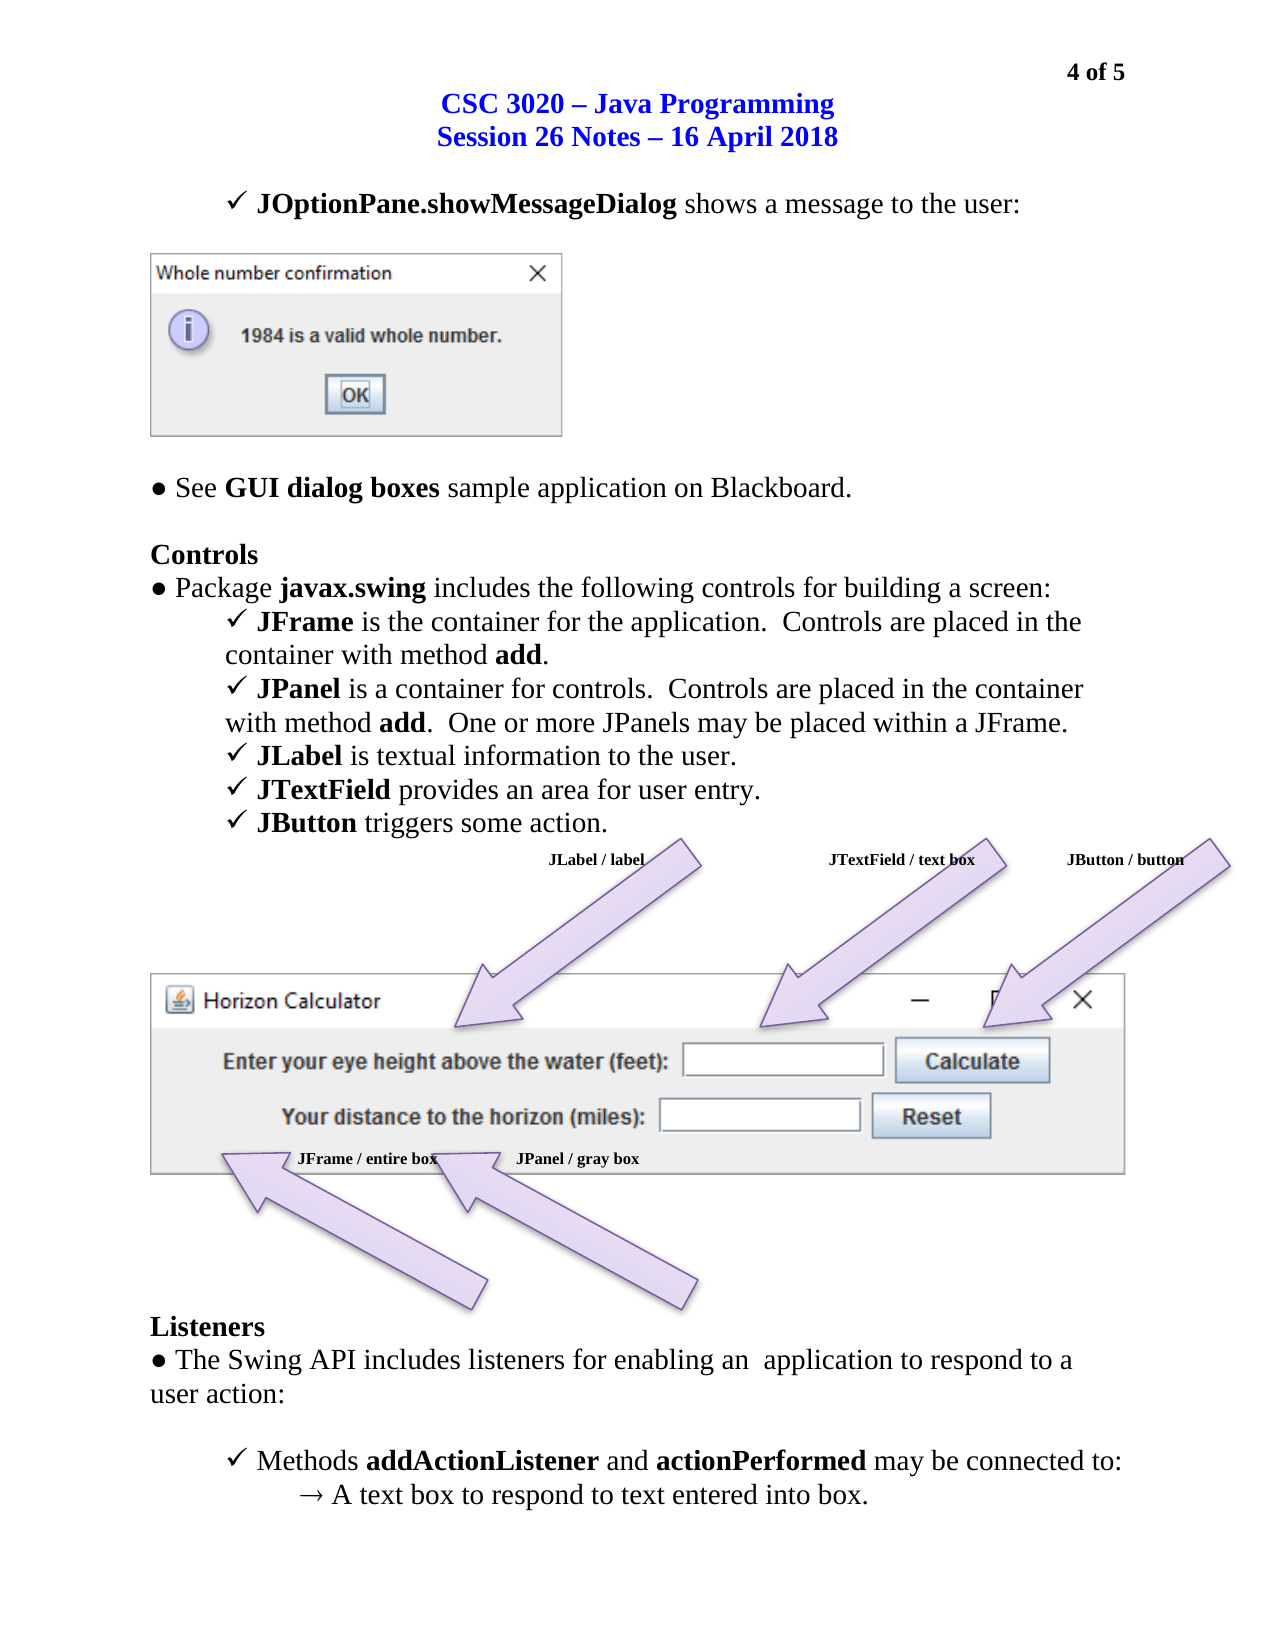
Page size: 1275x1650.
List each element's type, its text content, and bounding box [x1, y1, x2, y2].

text Methods addActionListener and actionPerformed may be connected to: [150, 1443, 1125, 1477]
text ● The Swing API includes listeners for enabling an application to respond to a user action: [150, 1342, 1125, 1409]
text JOptionPane.showMessageDialog shows a message to the user: [150, 186, 1125, 220]
text Listeners [150, 1309, 1125, 1342]
text Controls [150, 537, 1125, 570]
picture [150, 253, 563, 437]
text JLabel is textual information to the user. [150, 738, 1125, 772]
text A text box to respond to text entered into box. [150, 1477, 1125, 1510]
text JFrame is the container for the application. Controls are placed in the container with method add. [150, 604, 1125, 671]
text JPanel is a container for controls. Controls are placed in the container with method add. One or more JPanels may be placed within a JFrame. [150, 671, 1125, 738]
text ● Package javax.swing includes the following controls for building a screen: [150, 570, 1125, 604]
text JButton triggers some action. [150, 806, 1125, 839]
text ● See GUI dialog boxes sample application on Blackboard. [150, 470, 1125, 503]
text JTextField provides an area for user entry. [150, 772, 1125, 806]
picture [150, 973, 1126, 1175]
